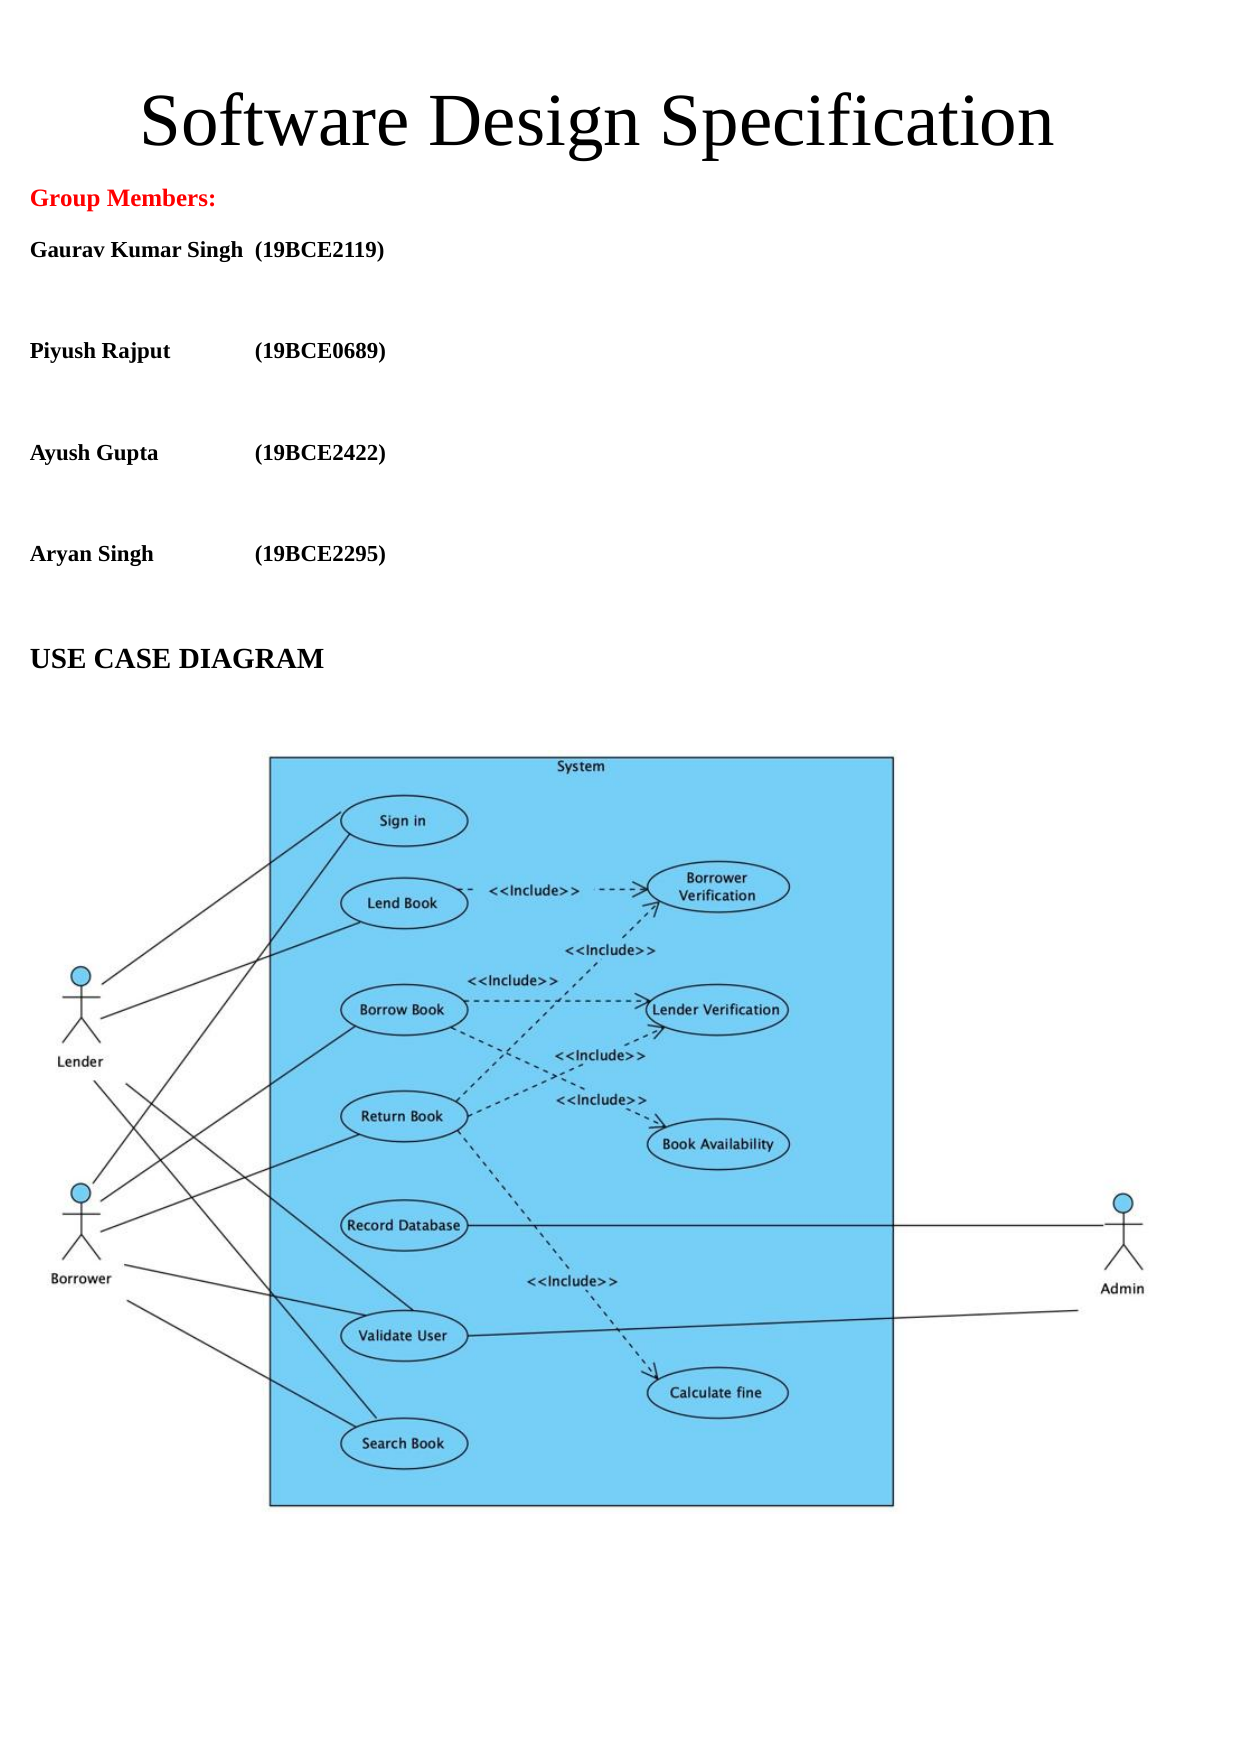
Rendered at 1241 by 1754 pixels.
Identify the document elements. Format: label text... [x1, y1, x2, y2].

text Ayush Gupta (19BCE2422) [29, 439, 1165, 465]
picture [29, 750, 1175, 1514]
text Aryan Singh (19BCE2295) [29, 540, 1165, 567]
text Gaurav Kumar Singh (19BCE2119) [29, 236, 1165, 263]
text USE CASE DIAGRAM [29, 642, 1165, 675]
text Group Members: [29, 186, 1165, 211]
text Piyush Rajput (19BCE0689) [29, 338, 1165, 364]
text Software Design Specification [29, 75, 1165, 161]
